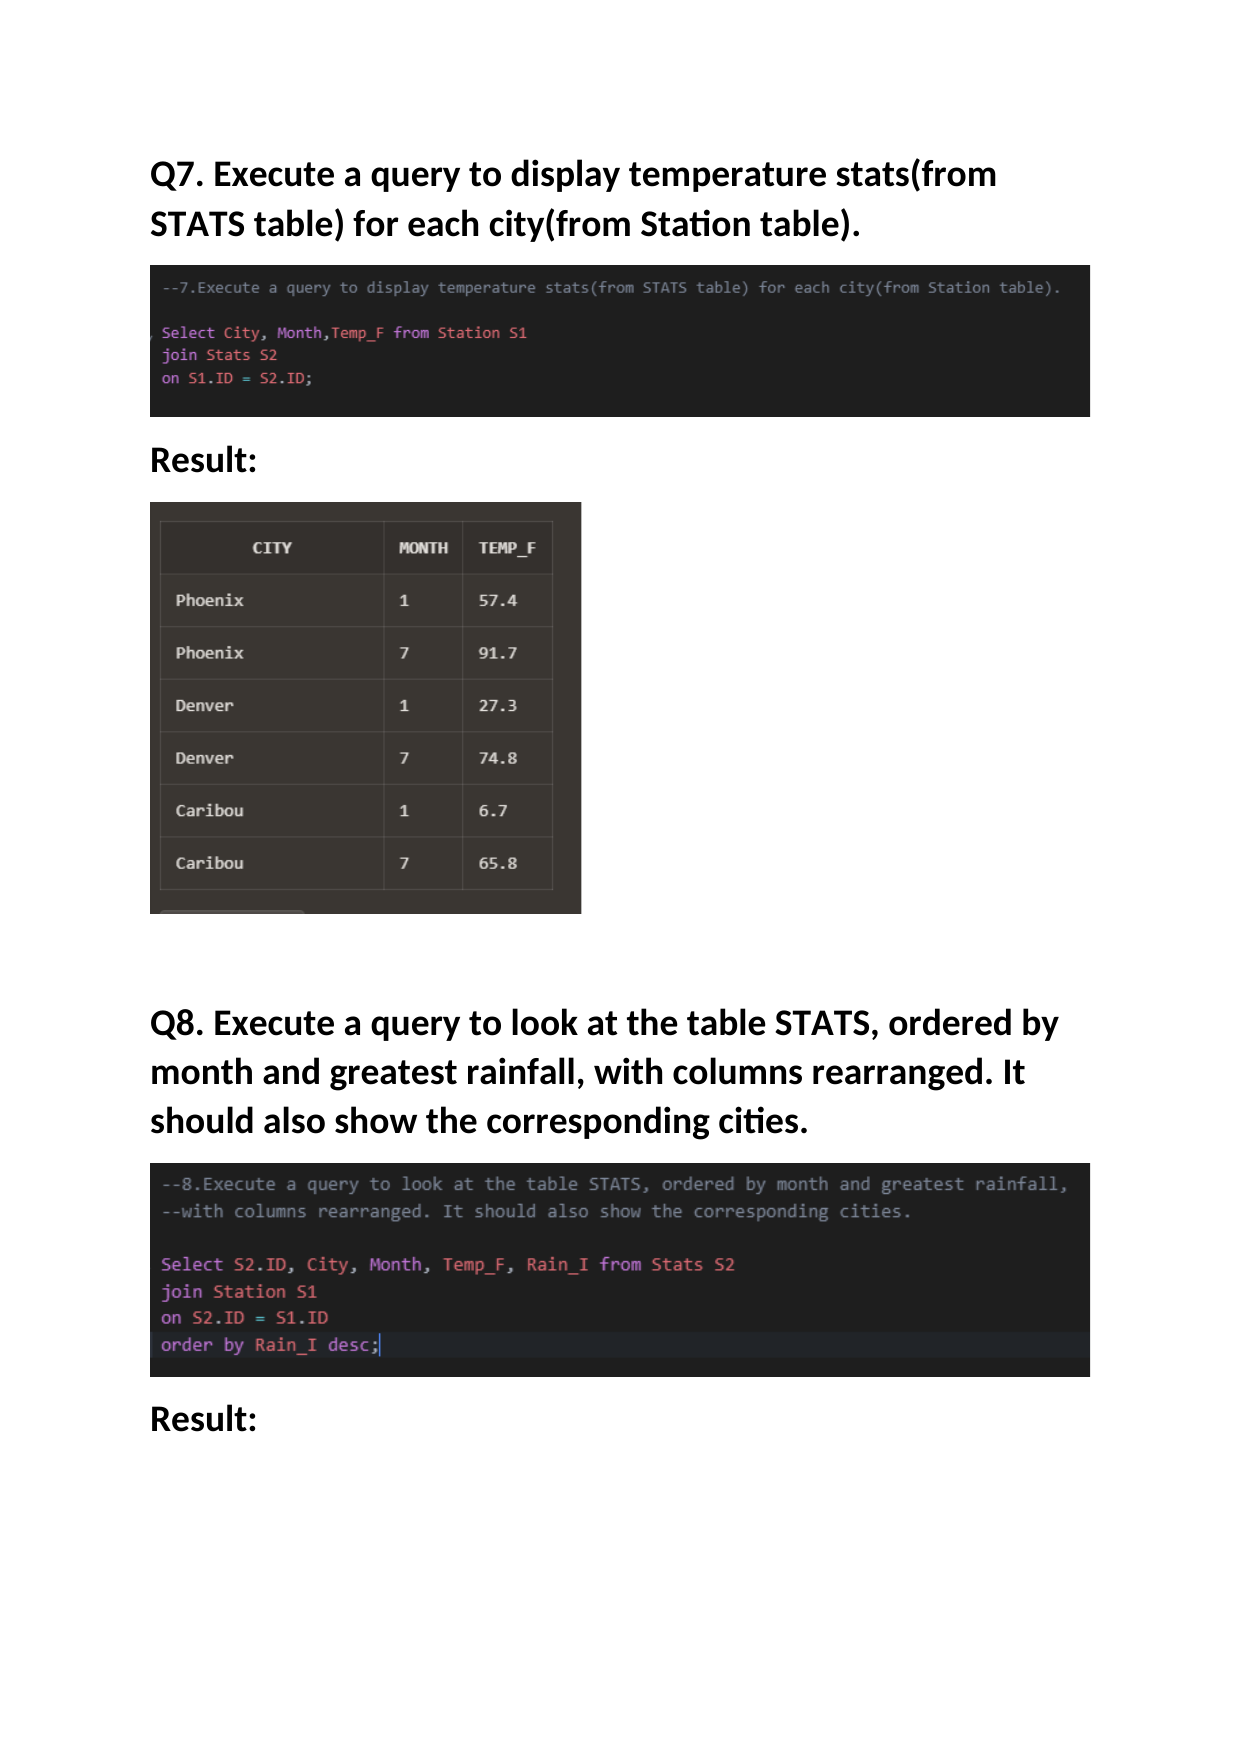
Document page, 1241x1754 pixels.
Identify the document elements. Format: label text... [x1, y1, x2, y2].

text Result: [150, 1395, 1090, 1441]
picture [150, 1163, 1091, 1377]
text Q7. Execute a query to display temperature stats(from STATS table) for each city(from Station table). [150, 150, 1090, 245]
text Q8. Execute a query to look at the table STATS, ordered by month and greatest rainfall, with columns rearranged. It should also show the corresponding cities. [150, 998, 1090, 1143]
picture [150, 502, 582, 914]
text Result: [150, 436, 1090, 482]
picture [150, 265, 1091, 417]
